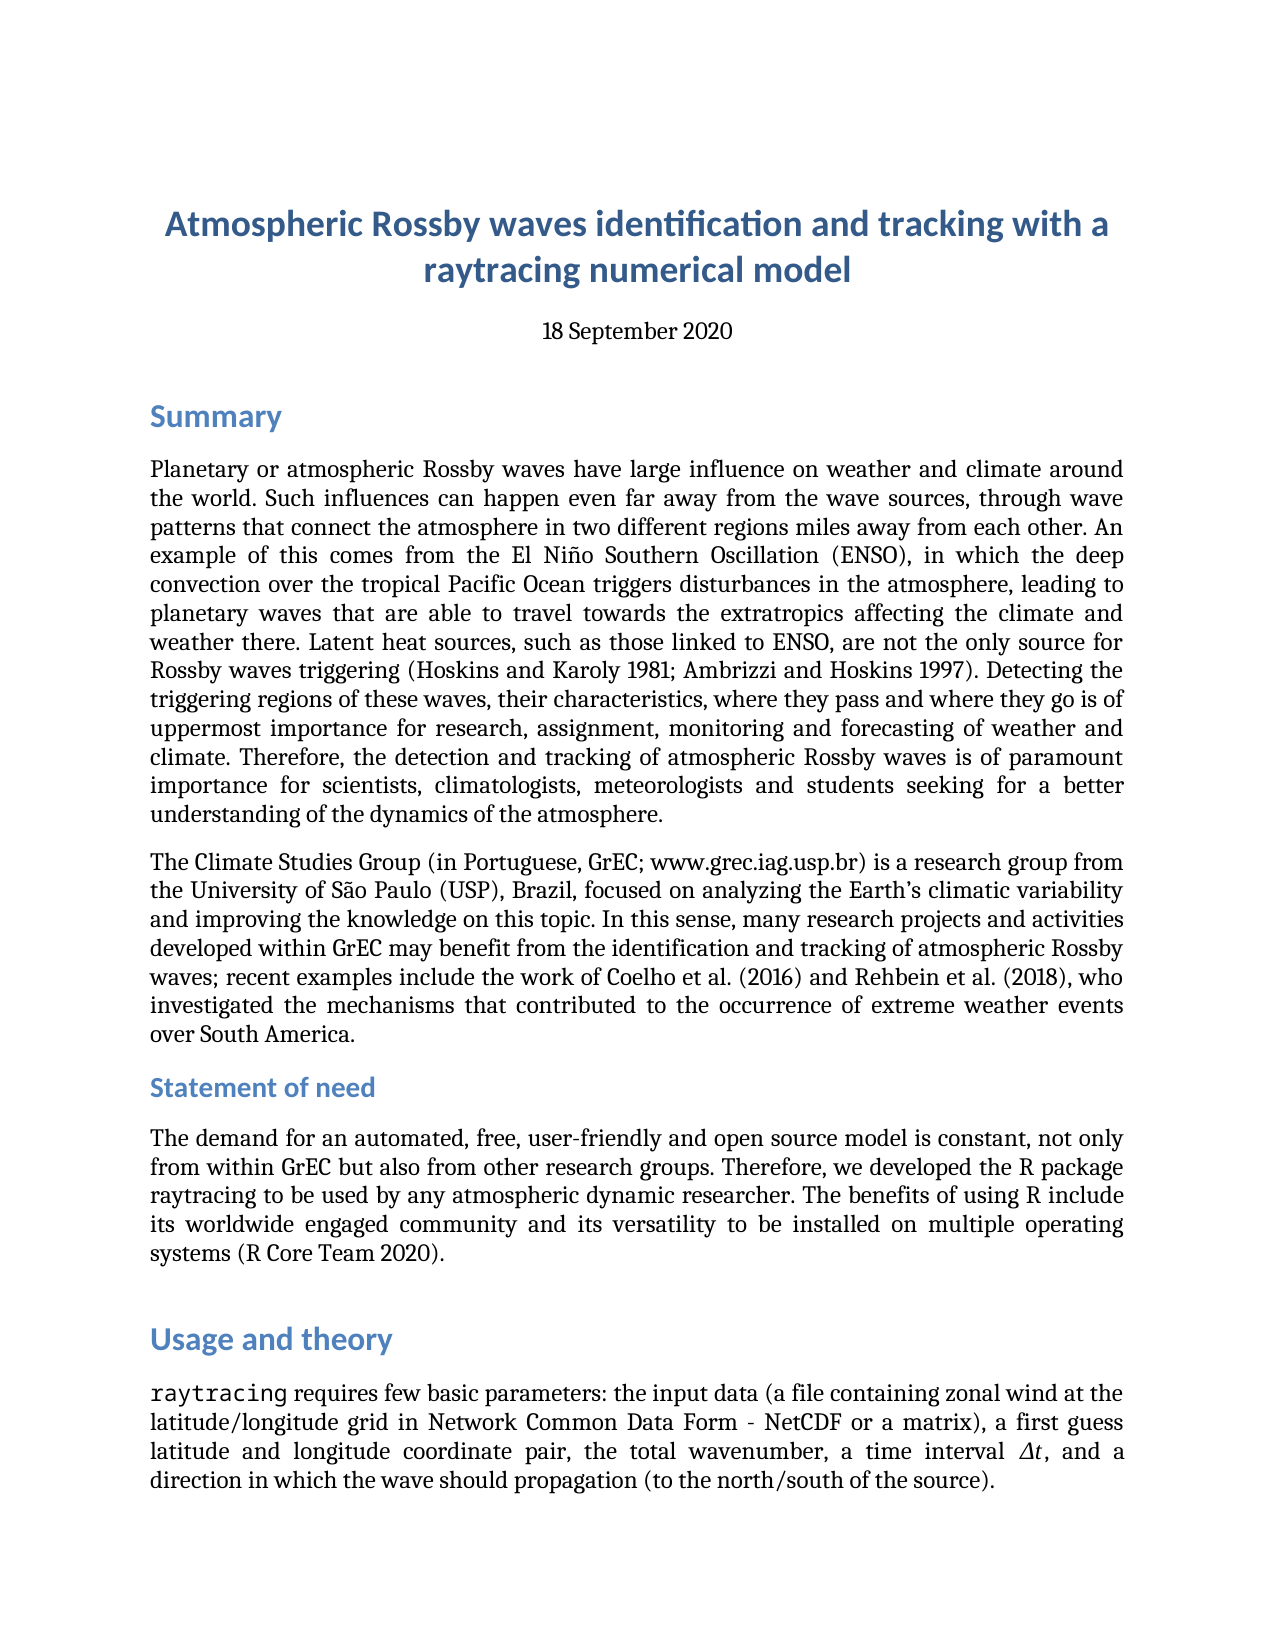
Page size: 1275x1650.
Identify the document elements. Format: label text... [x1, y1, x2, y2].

subtitle Usage and theory [150, 1318, 1125, 1358]
text The Climate Studies Group (in Portuguese, GrEC; www.grec.iag.usp.br) is a research group from the University of São Paulo (USP), Brazil, focused on analyzing the Earth’s climatic variability and improving the knowledge on this topic. In this sense, many research projects and activities developed within GrEC may benefit from the identification and tracking of atmospheric Rossby waves; recent examples include the work of Coelho et al. (2016) and Rehbein et al. (2018), who investigated the mechanisms that contributed to the occurrence of extreme weather events over South America. [150, 847, 1125, 1049]
title Atmospheric Rossby waves identification and tracking with a raytracing numerical model [150, 200, 1125, 292]
subtitle Summary [150, 395, 1125, 436]
text Planetary or atmospheric Rossby waves have large influence on weather and climate around the world. Such influences can happen even far away from the wave sources, through wave patterns that connect the atmosphere in two different regions miles away from each other. An example of this comes from the El Niño Southern Oscillation (ENSO), in which the deep convection over the tropical Pacific Ocean triggers disturbances in the atmosphere, leading to planetary waves that are able to travel towards the extratropics affecting the climate and weather there. Latent heat sources, such as those linked to ENSO, are not the only source for Rossby waves triggering (Hoskins and Karoly 1981; Ambrizzi and Hoskins 1997). Detecting the triggering regions of these waves, their characteristics, where they pass and where they go is of uppermost importance for research, assignment, monitoring and forecasting of weather and climate. Therefore, the detection and tracking of atmospheric Rossby waves is of paramount importance for scientists, climatologists, meteorologists and students seeking for a better understanding of the dynamics of the atmosphere. [150, 455, 1125, 829]
text raytracing requires few basic parameters: the input data (a file containing zonal wind at the latitude/longitude grid in Network Common Data Form - NetCDF or a matrix), a first guess latitude and longitude coordinate pair, the total wavenumber, a time interval , and a direction in which the wave should propagation (to the north/south of the source). [150, 1377, 1125, 1494]
text 18 September 2020 [150, 317, 1125, 345]
subtitle Statement of need [150, 1069, 1125, 1105]
text The demand for an automated, free, user-friendly and open source model is constant, not only from within GrEC but also from other research groups. Therefore, we developed the R package raytracing to be used by any atmospheric dynamic researcher. The benefits of using R include its worldwide engaged community and its versatility to be installed on multiple operating systems (R Core Team 2020). [150, 1124, 1125, 1268]
